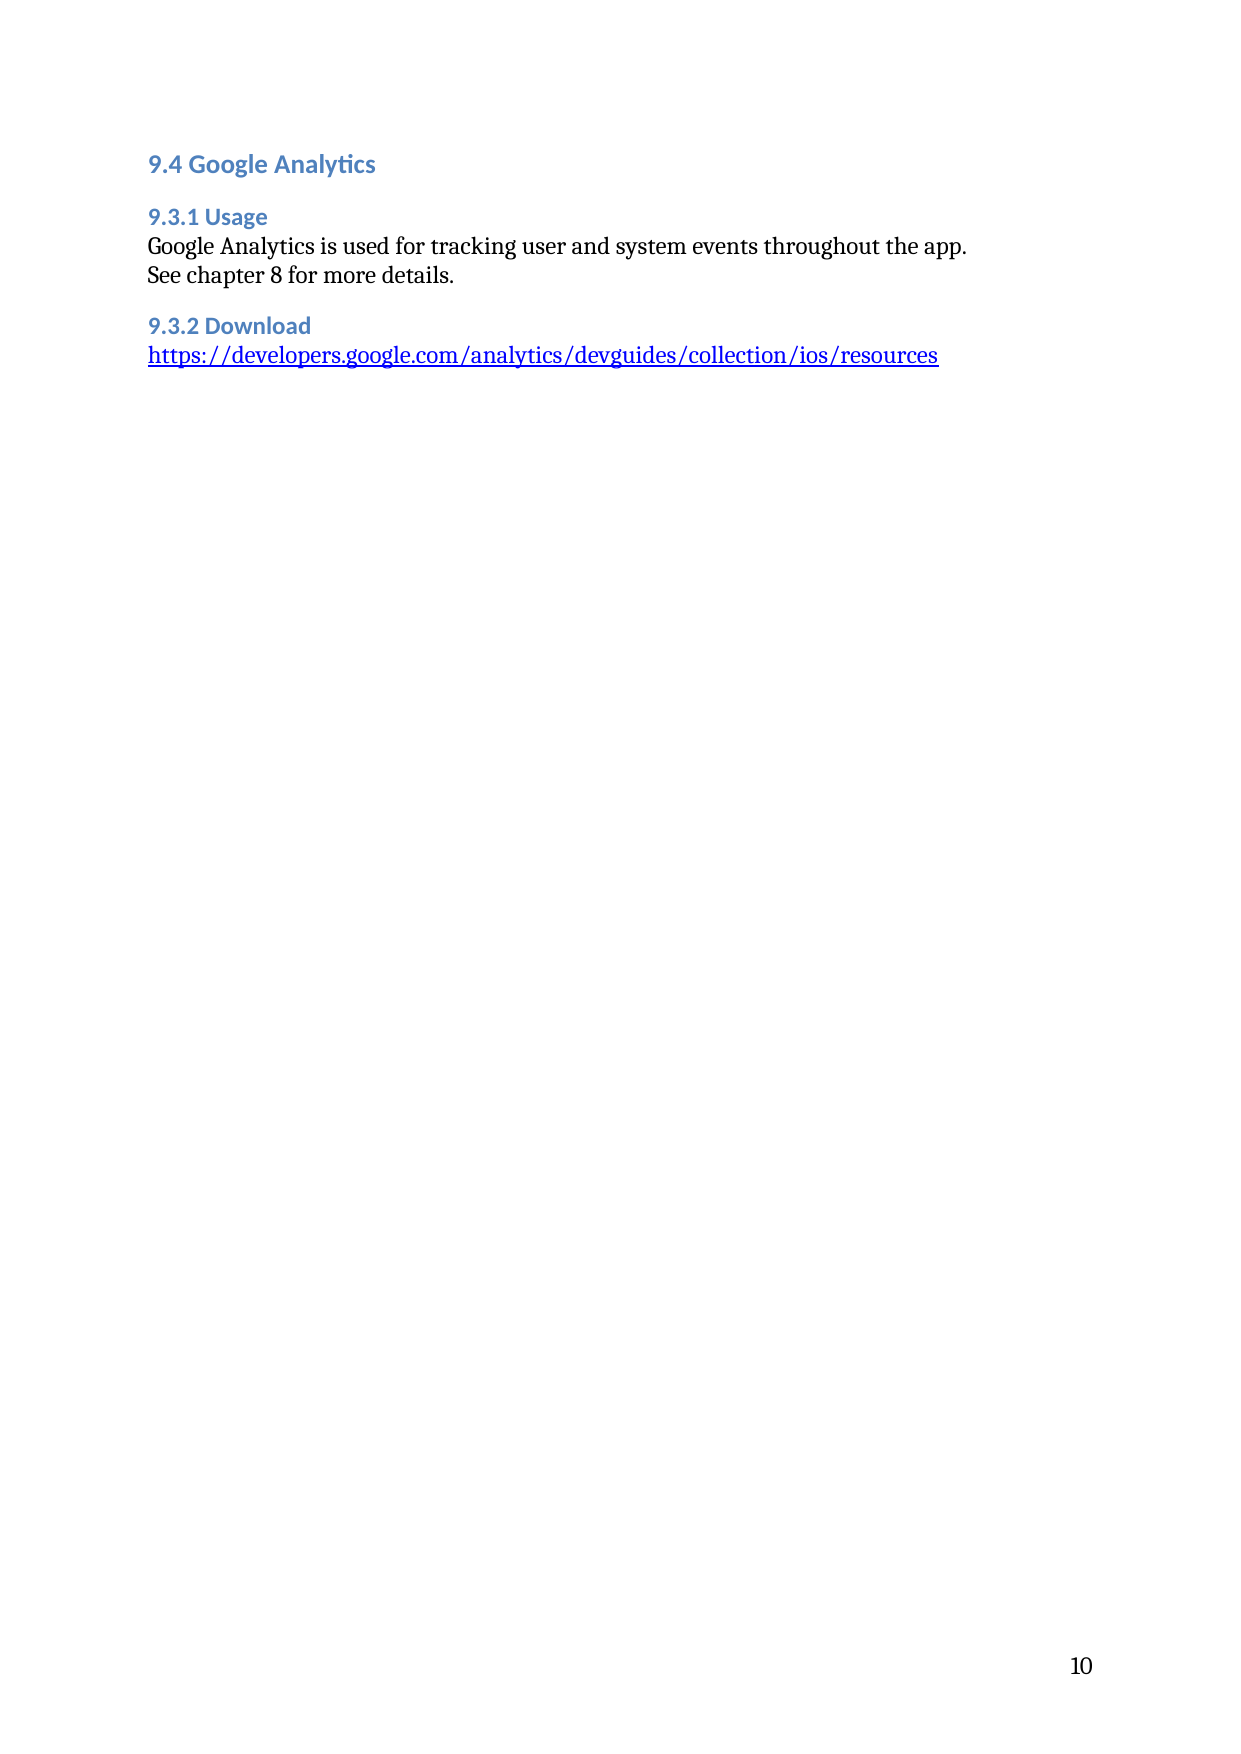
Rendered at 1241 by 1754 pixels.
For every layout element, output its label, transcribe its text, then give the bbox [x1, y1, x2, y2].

subtitle 9.4 Google Analytics [148, 148, 1093, 181]
subtitle 9.3.2 Download [148, 310, 1093, 341]
text https://developers.google.com/analytics/devguides/collection/ios/resources [148, 341, 1093, 369]
subtitle 9.3.1 Usage [148, 201, 1093, 232]
text Google Analytics is used for tracking user and system events throughout the app. See chapter 8 for more details. [148, 232, 1093, 289]
